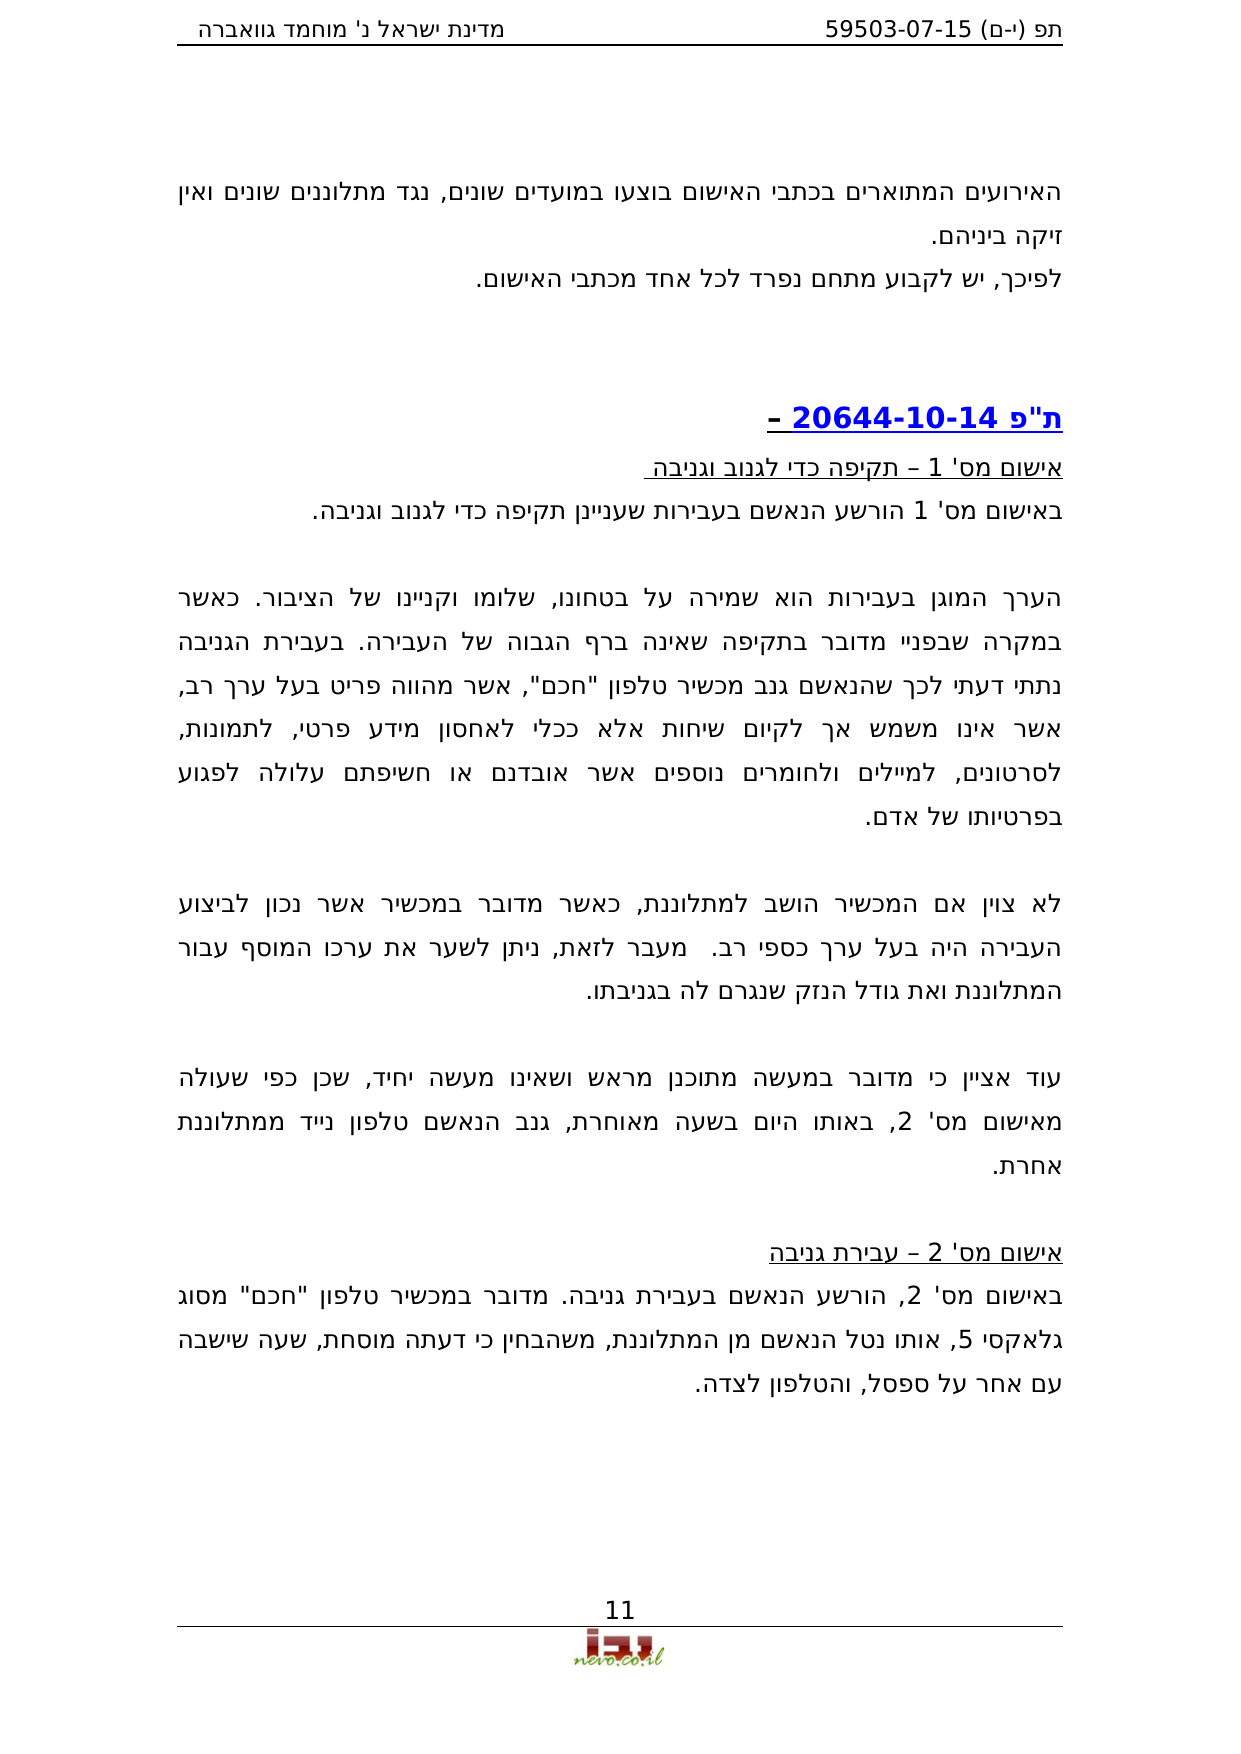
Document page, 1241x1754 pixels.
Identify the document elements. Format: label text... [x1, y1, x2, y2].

text אישום מס' 1 – תקיפה כדי לגנוב וגניבה [177, 453, 1063, 482]
text לפיכך, יש לקבוע מתחם נפרד לכל אחד מכתבי האישום. [177, 265, 1063, 294]
picture [574, 1628, 666, 1667]
text ת"פ 20644-10-14 – [177, 402, 1063, 436]
text לא צוין אם המכשיר הושב למתלוננת, כאשר מדובר במכשיר אשר נכון לביצוע העבירה היה בעל ערך כספי רב. מעבר לזאת, ניתן לשער את ערכו המוסף עבור המתלוננת ואת גודל הנזק שנגרם לה בגניבתו. [177, 889, 1063, 1006]
text הערך המוגן בעבירות הוא שמירה על בטחונו, שלומו וקניינו של הציבור. כאשר במקרה שבפניי מדובר בתקיפה שאינה ברף הגבוה של העבירה. בעבירת הגניבה נתתי דעתי לכך שהנאשם גנב מכשיר טלפון "חכם", אשר מהווה פריט בעל ערך רב, אשר אינו משמש אך לקיום שיחות אלא ככלי לאחסון מידע פרטי, לתמונות, לסרטונים, למיילים ולחומרים נוספים אשר אובדנם או חשיפתם עלולה לפגוע בפרטיותו של אדם. [177, 583, 1063, 831]
text אישום מס' 2 – עבירת גניבה [177, 1238, 1063, 1267]
text האירועים המתוארים בכתבי האישום בוצעו במועדים שונים, נגד מתלוננים שונים ואין זיקה ביניהם. [177, 177, 1063, 250]
text עוד אציין כי מדובר במעשה מתוכנן מראש ושאינו מעשה יחיד, שכן כפי שעולה מאישום מס' 2, באותו היום בשעה מאוחרת, גנב הנאשם טלפון נייד ממתלוננת אחרת. [177, 1063, 1063, 1180]
text באישום מס' 2, הורשע הנאשם בעבירת גניבה. מדובר במכשיר טלפון "חכם" מסוג גלאקסי 5, אותו נטל הנאשם מן המתלוננת, משהבחין כי דעתה מוסחת, שעה שישבה עם אחר על ספסל, והטלפון לצדה. [177, 1282, 1063, 1398]
text באישום מס' 1 הורשע הנאשם בעבירות שעניינן תקיפה כדי לגנוב וגניבה. [177, 497, 1063, 526]
